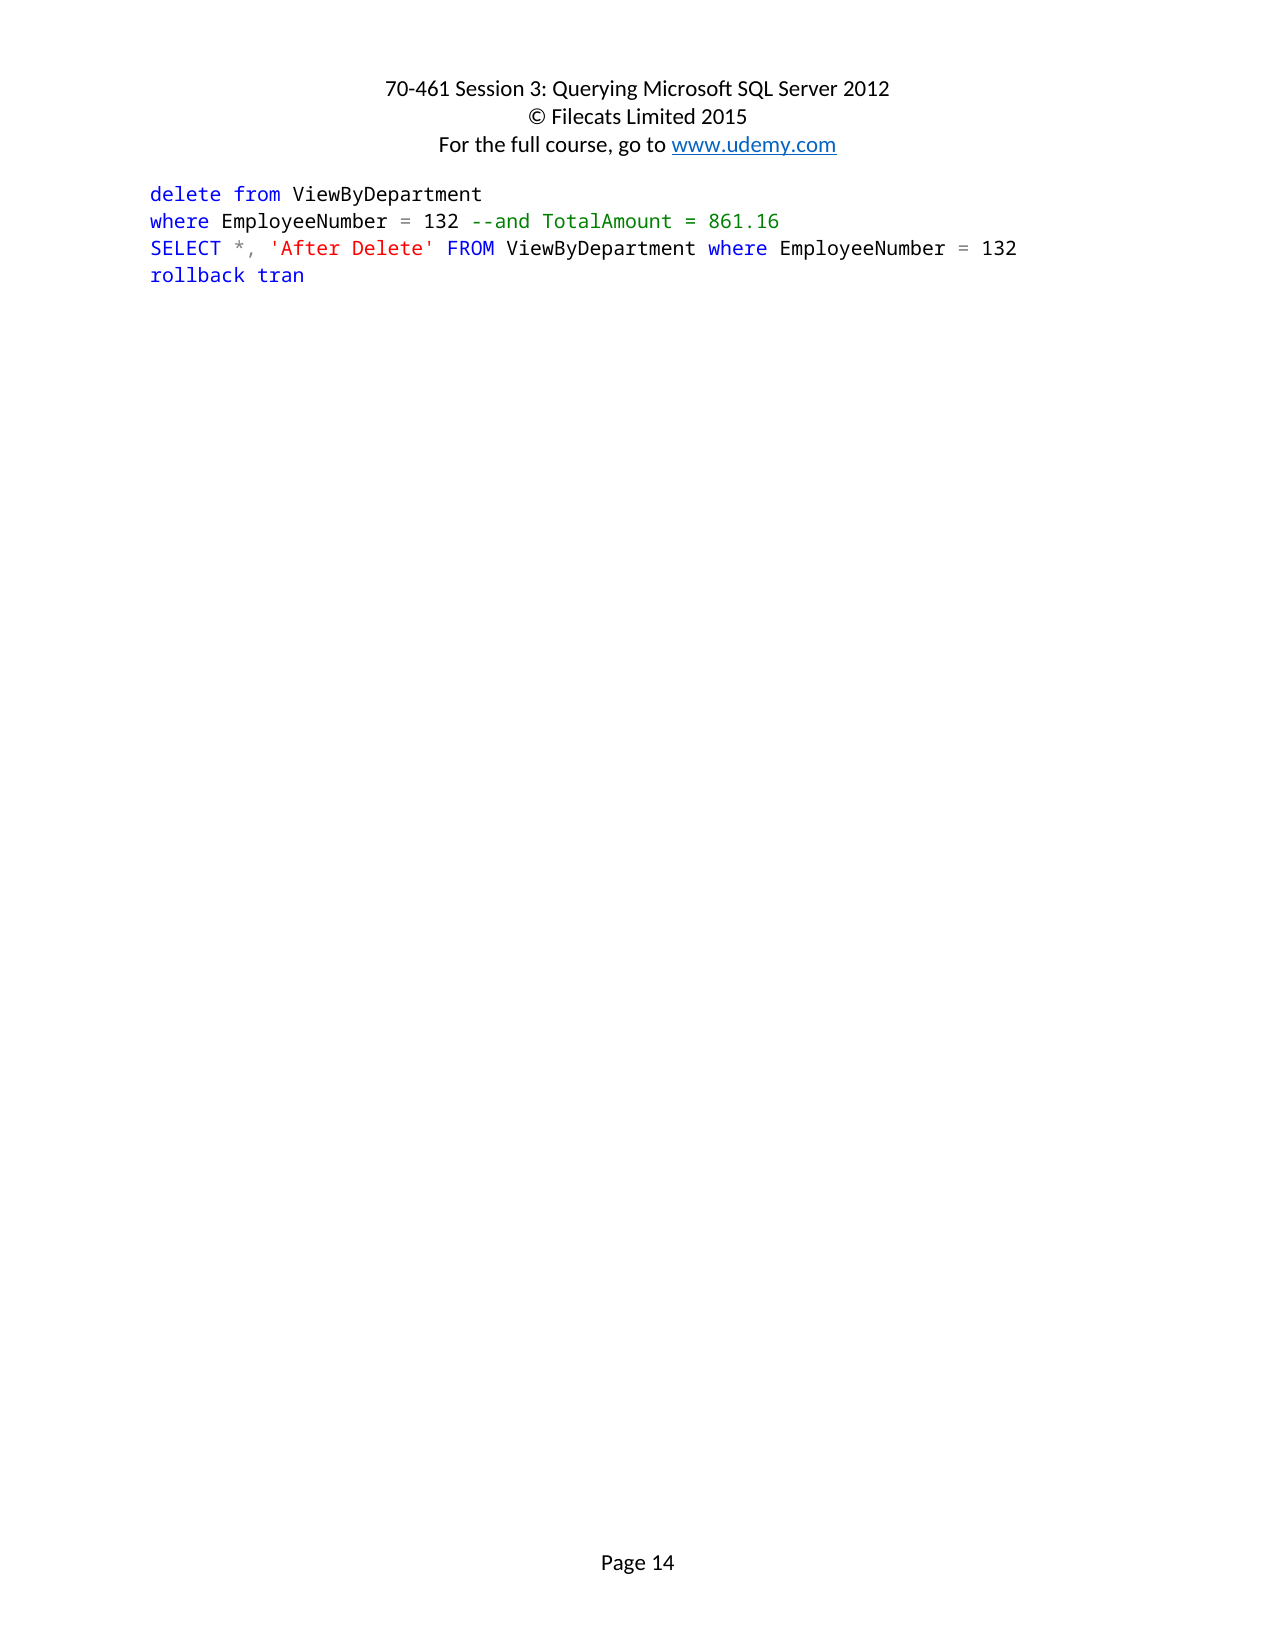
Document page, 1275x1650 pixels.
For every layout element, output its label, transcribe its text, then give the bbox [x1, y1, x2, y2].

text where EmployeeNumber = 132 --and TotalAmount = 861.16 [150, 207, 1125, 234]
text rollback tran [150, 261, 1125, 288]
text SELECT *, 'After Delete' FROM ViewByDepartment where EmployeeNumber = 132 [150, 234, 1125, 261]
text delete from ViewByDepartment [150, 180, 1125, 207]
